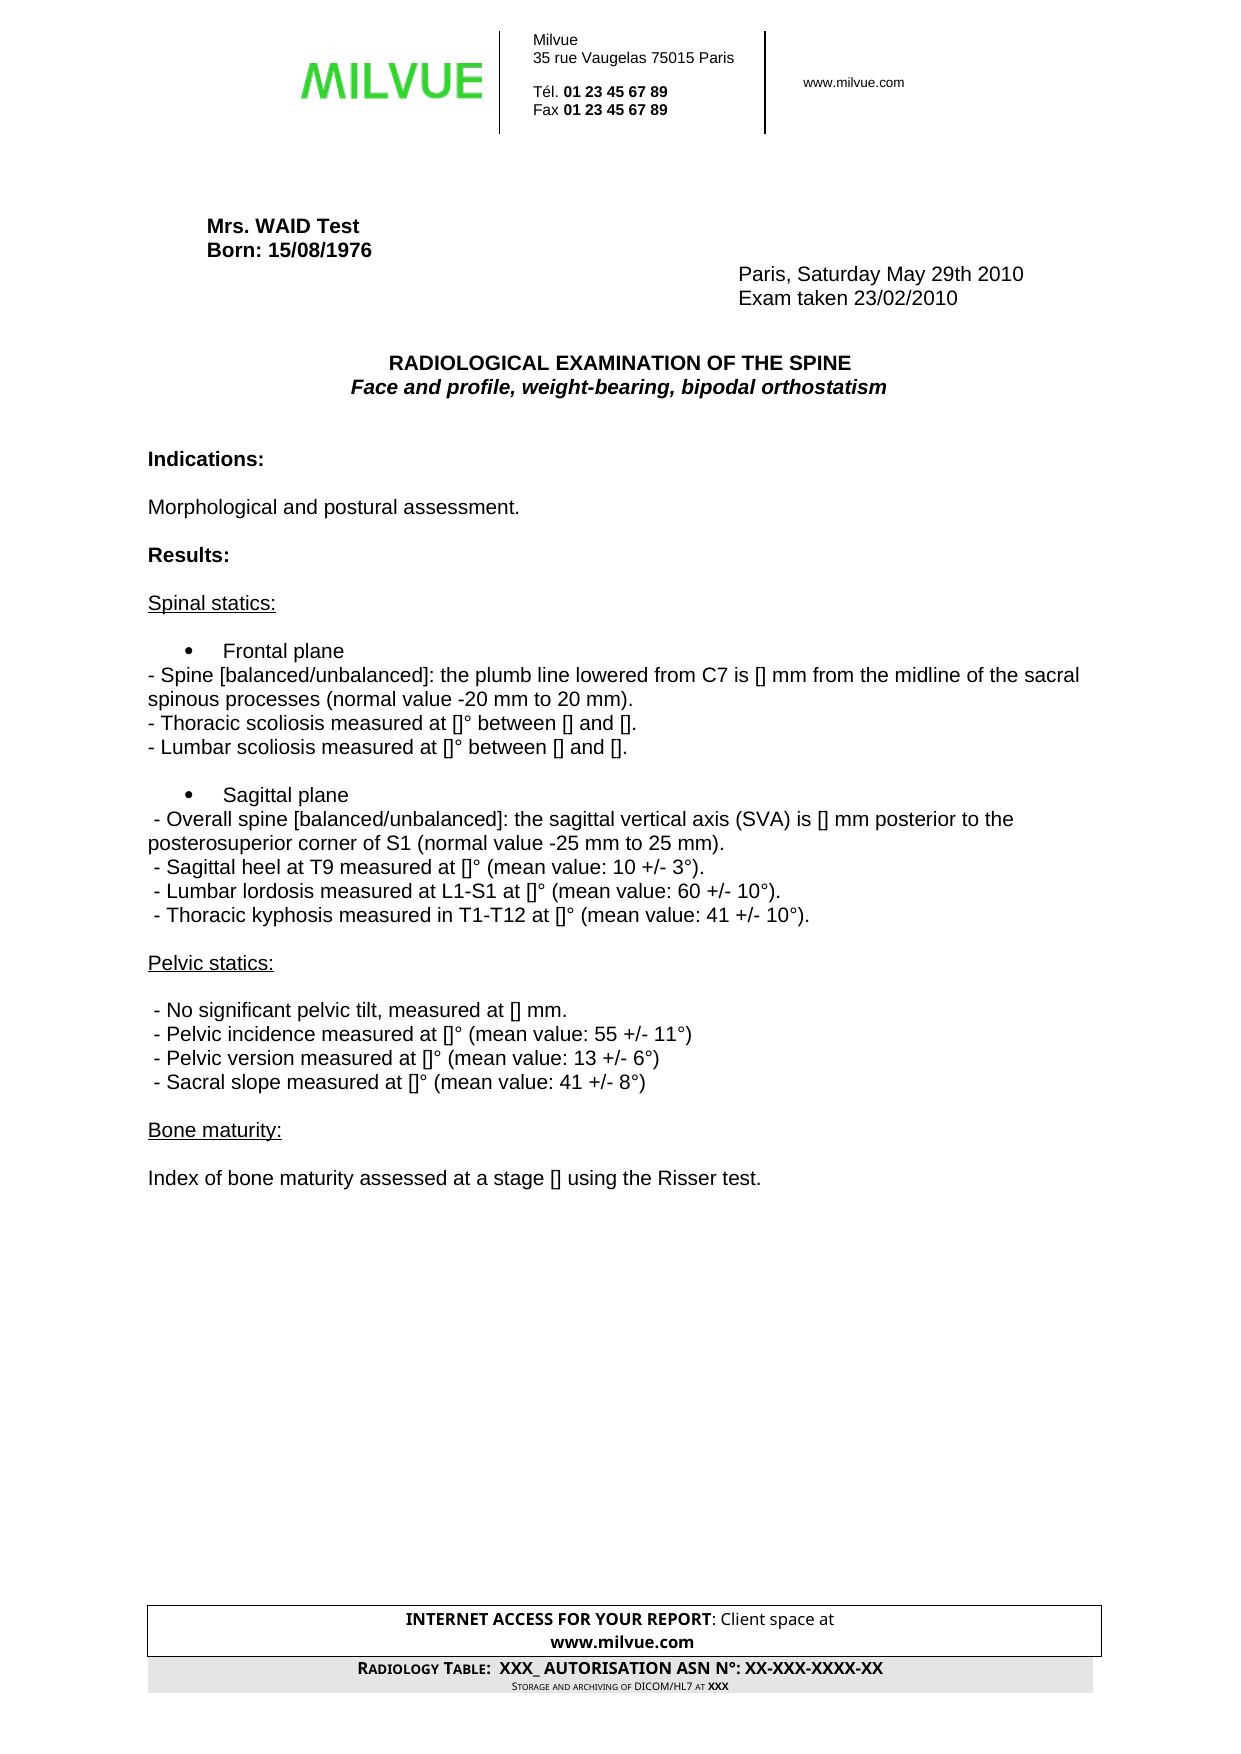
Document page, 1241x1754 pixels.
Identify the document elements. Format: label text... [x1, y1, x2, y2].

text - Lumbar scoliosis measured at []° between [] and []. [148, 734, 1093, 758]
text - Pelvic incidence measured at []° (mean value: 55 +/- 11°) [148, 1022, 1093, 1046]
text Morphological and postural assessment. [148, 495, 1093, 519]
text - Sagittal heel at T9 measured at []° (mean value: 10 +/- 3°). [148, 854, 1093, 878]
list Frontal plane [185, 639, 1093, 663]
text RADIOLOGICAL EXAMINATION OF THE SPINE [148, 351, 1093, 375]
text Face and profile, weight-bearing, bipodal orthostatism [148, 375, 1093, 399]
text Results: [148, 543, 1093, 567]
text Bone maturity: [148, 1118, 1093, 1142]
list Sagittal plane [185, 782, 1093, 807]
text - Thoracic kyphosis measured in T1-T12 at []° (mean value: 41 +/- 10°). [148, 902, 1093, 926]
text - Thoracic scoliosis measured at []° between [] and []. [148, 711, 1093, 734]
text Pelvic statics: [148, 950, 1093, 974]
text - Sacral slope measured at []° (mean value: 41 +/- 8°) [148, 1070, 1093, 1094]
text Spinal statics: [148, 591, 1093, 615]
text - Pelvic version measured at []° (mean value: 13 +/- 6°) [148, 1046, 1093, 1070]
text - Spine [balanced/unbalanced]: the plumb line lowered from C7 is [] mm from the midline of the sacral spinous processes (normal value -20 mm to 20 mm). [148, 663, 1093, 711]
picture [301, 63, 483, 99]
text - No significant pelvic tilt, measured at [] mm. [148, 998, 1093, 1022]
text Index of bone maturity assessed at a stage [] using the Risser test. [148, 1166, 1093, 1190]
text - Overall spine [balanced/unbalanced]: the sagittal vertical axis (SVA) is [] mm posterior to the posterosuperior corner of S1 (normal value -25 mm to 25 mm). [148, 807, 1093, 854]
text Indications: [148, 447, 1093, 471]
text - Lumbar lordosis measured at L1-S1 at []° (mean value: 60 +/- 10°). [148, 878, 1093, 902]
